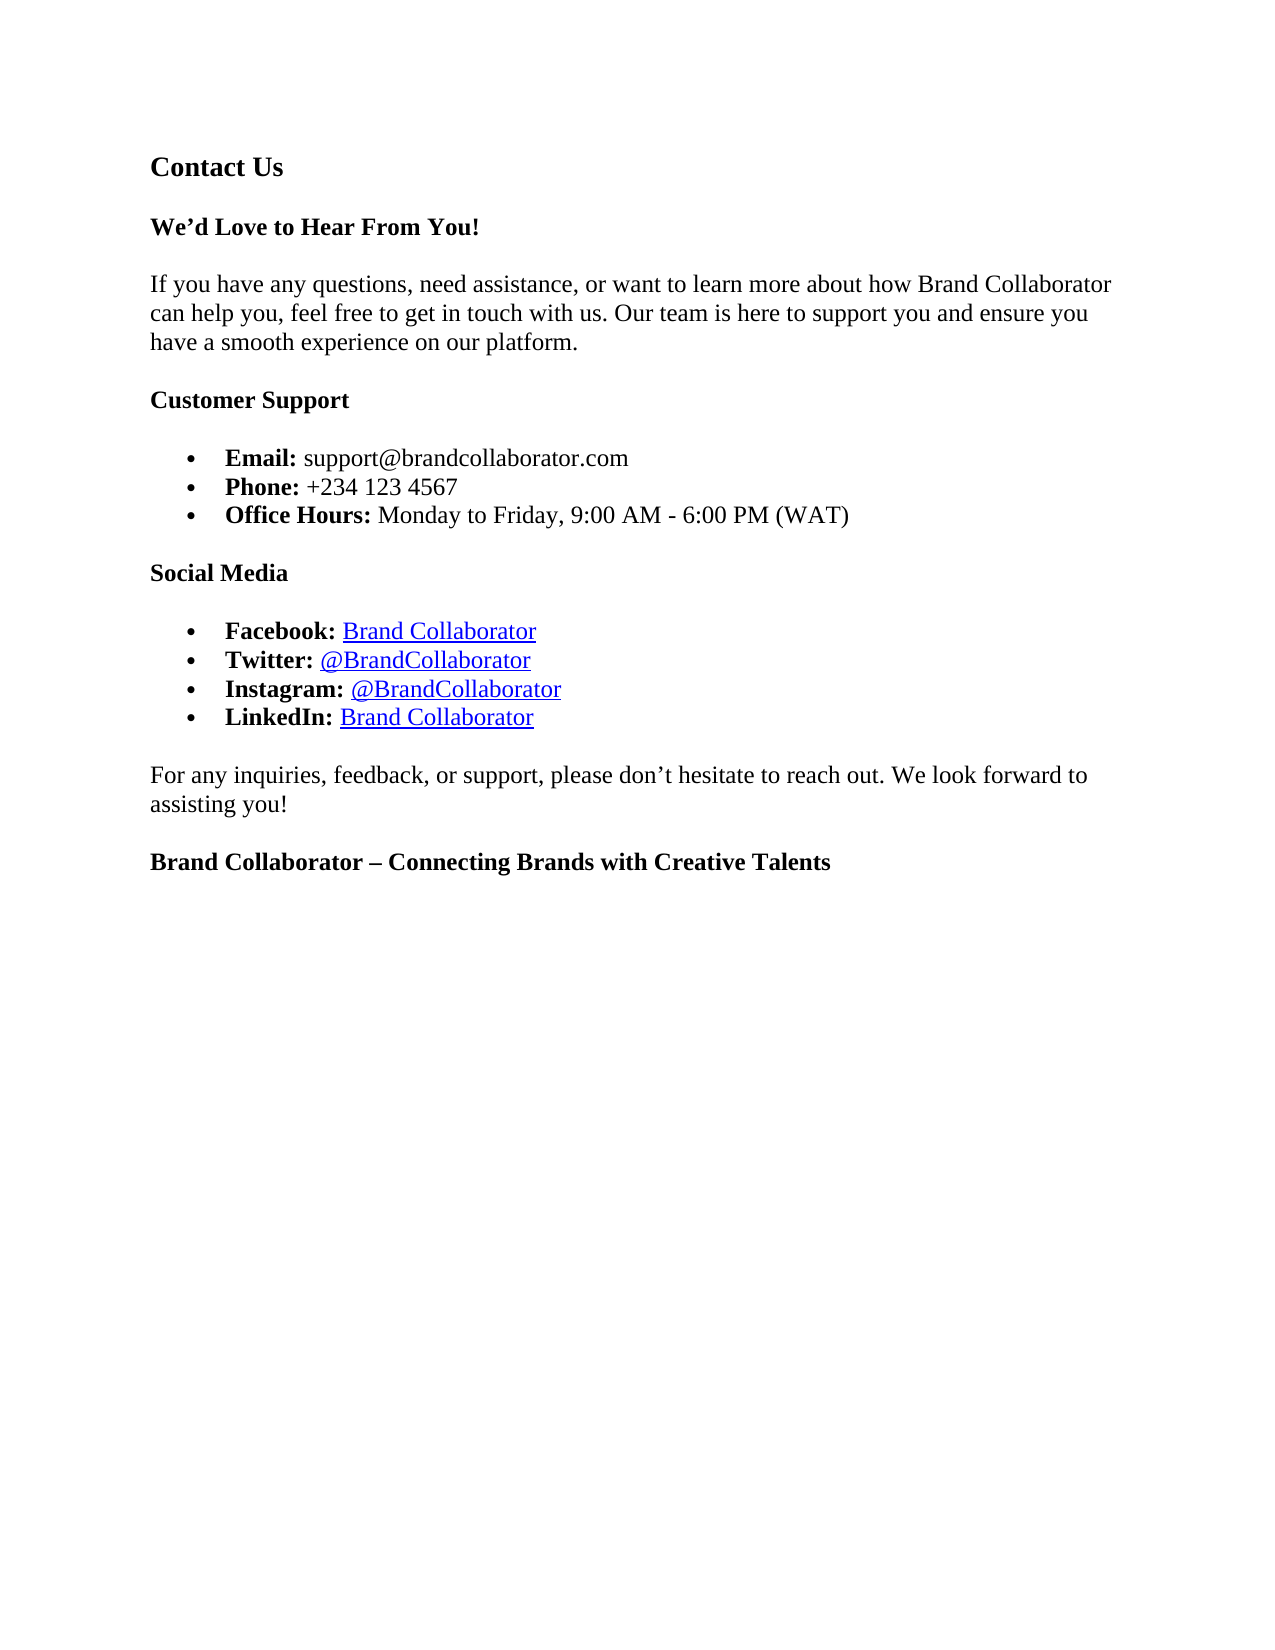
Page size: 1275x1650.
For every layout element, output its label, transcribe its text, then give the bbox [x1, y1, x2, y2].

list Twitter: @BrandCollaborator [187, 645, 1125, 674]
text We’d Love to Hear From You! [150, 212, 1125, 240]
text Contact Us [150, 150, 1125, 182]
list Facebook: Brand Collaborator [187, 616, 1125, 645]
text If you have any questions, need assistance, or want to learn more about how Brand Collaborator can help you, feel free to get in touch with us. Our team is here to support you and ensure you have a smooth experience on our platform. [150, 269, 1125, 356]
text Social Media [150, 558, 1125, 587]
text Customer Support [150, 385, 1125, 414]
list Office Hours: Monday to Friday, 9:00 AM - 6:00 PM (WAT) [187, 500, 1125, 529]
list Phone: +234 123 4567 [187, 472, 1125, 500]
text For any inquiries, feedback, or support, please don’t hesitate to reach out. We look forward to assisting you! [150, 760, 1125, 818]
list Instagram: @BrandCollaborator [187, 674, 1125, 702]
list Email: support@brandcollaborator.com [187, 443, 1125, 472]
text Brand Collaborator – Connecting Brands with Creative Talents [150, 847, 1125, 876]
list LinkedIn: Brand Collaborator [187, 702, 1125, 731]
